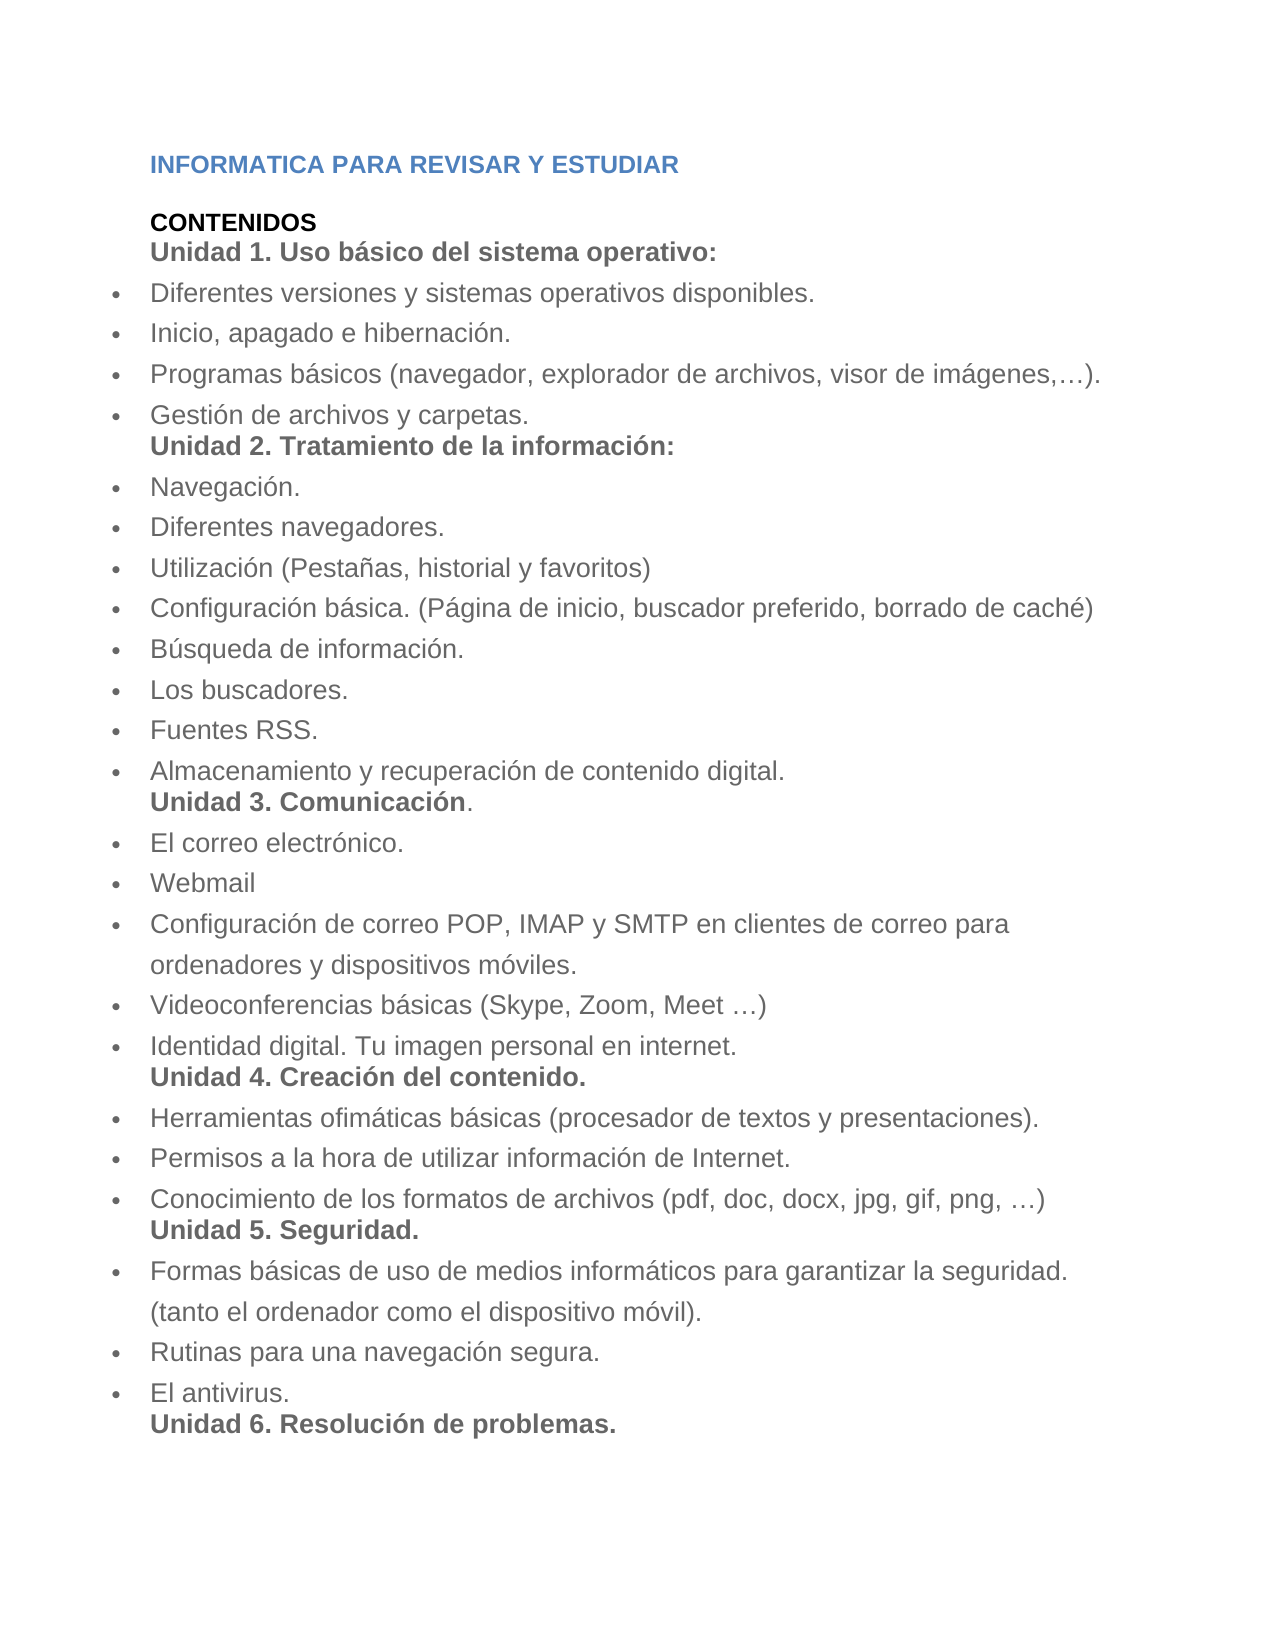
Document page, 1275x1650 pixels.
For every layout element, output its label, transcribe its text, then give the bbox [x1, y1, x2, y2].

text Unidad 4. Creación del contenido. [150, 1061, 1125, 1092]
text Unidad 3. Comunicación. [150, 786, 1125, 817]
list Conocimiento de los formatos de archivos (pdf, doc, docx, jpg, gif, png, …) [112, 1174, 1125, 1214]
list Fuentes RSS. [112, 705, 1125, 746]
text Unidad 1. Uso básico del sistema operativo: [150, 236, 1125, 267]
list Identidad digital. Tu imagen personal en internet. [112, 1021, 1125, 1061]
text Unidad 2. Tratamiento de la información: [150, 430, 1125, 461]
list El antivirus. [112, 1367, 1125, 1408]
list Formas básicas de uso de medios informáticos para garantizar la seguridad. (tanto el ordenador como el dispositivo móvil). [112, 1246, 1125, 1327]
list Inicio, apagado e hibernación. [112, 308, 1125, 349]
subtitle informatica para revisar y estudiar CONTENIDOS [150, 150, 1125, 236]
list Configuración de correo POP, IMAP y SMTP en clientes de correo para ordenadores y dispositivos móviles. [112, 899, 1125, 980]
list Utilización (Pestañas, historial y favoritos) [112, 542, 1125, 583]
list Herramientas ofimáticas básicas (procesador de textos y presentaciones). [112, 1092, 1125, 1133]
list Webmail [112, 858, 1125, 899]
list El correo electrónico. [112, 817, 1125, 858]
list Gestión de archivos y carpetas. [112, 389, 1125, 430]
list Rutinas para una navegación segura. [112, 1327, 1125, 1367]
list Los buscadores. [112, 664, 1125, 705]
text Unidad 5. Seguridad. [150, 1214, 1125, 1246]
list Programas básicos (navegador, explorador de archivos, visor de imágenes,…). [112, 349, 1125, 389]
list Diferentes navegadores. [112, 502, 1125, 542]
list Videoconferencias básicas (Skype, Zoom, Meet …) [112, 980, 1125, 1021]
text Unidad 6. Resolución de problemas. [150, 1408, 1125, 1439]
list Navegación. [112, 461, 1125, 502]
list Búsqueda de información. [112, 624, 1125, 664]
list Configuración básica. (Página de inicio, buscador preferido, borrado de caché) [112, 583, 1125, 624]
list Diferentes versiones y sistemas operativos disponibles. [112, 267, 1125, 308]
list Permisos a la hora de utilizar información de Internet. [112, 1133, 1125, 1174]
list Almacenamiento y recuperación de contenido digital. [112, 746, 1125, 786]
